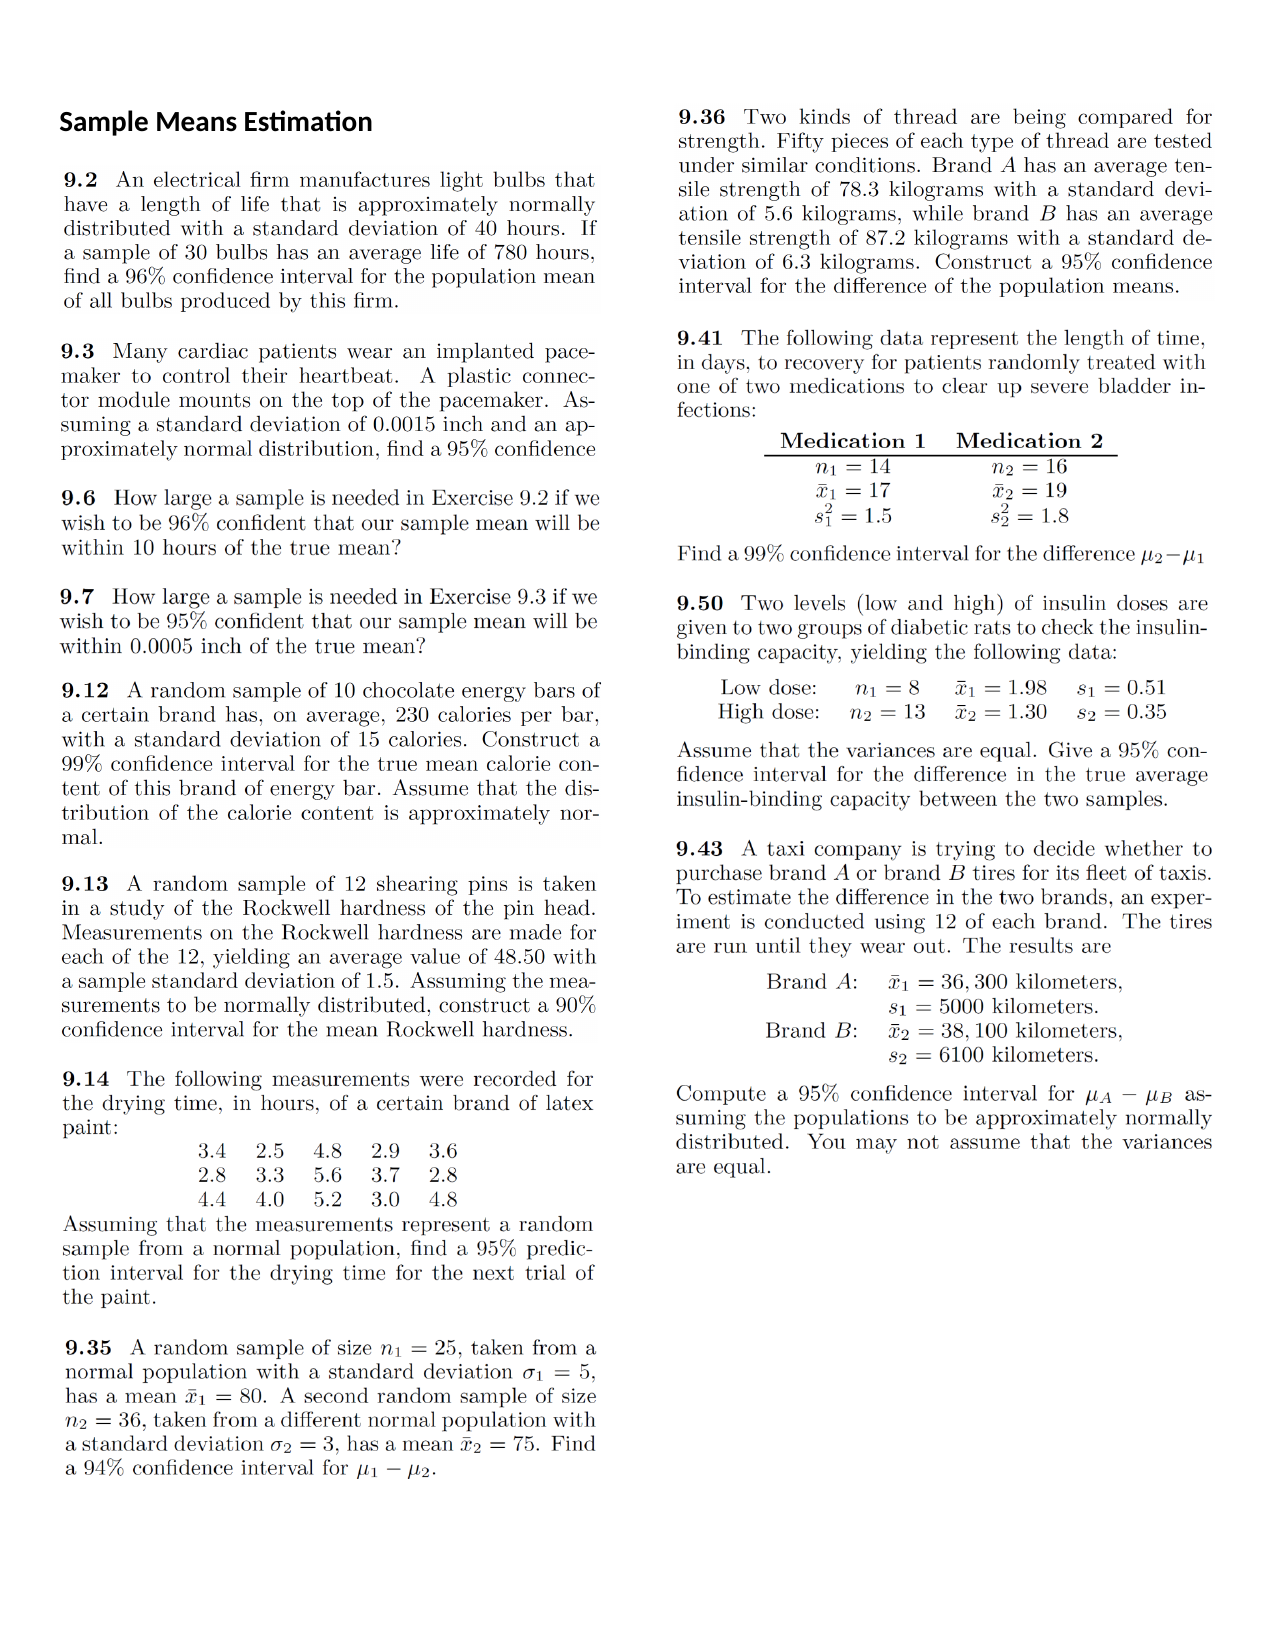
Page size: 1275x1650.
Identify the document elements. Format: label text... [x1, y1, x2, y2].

picture [59, 165, 601, 314]
picture [674, 837, 1215, 1179]
picture [59, 486, 600, 562]
picture [59, 338, 599, 462]
picture [59, 586, 600, 656]
picture [674, 591, 1215, 813]
picture [674, 103, 1215, 301]
picture [59, 872, 599, 1043]
picture [59, 1333, 599, 1479]
picture [59, 1067, 600, 1309]
picture [674, 325, 1214, 566]
text Sample Means Estimation [59, 103, 601, 139]
picture [59, 680, 602, 848]
